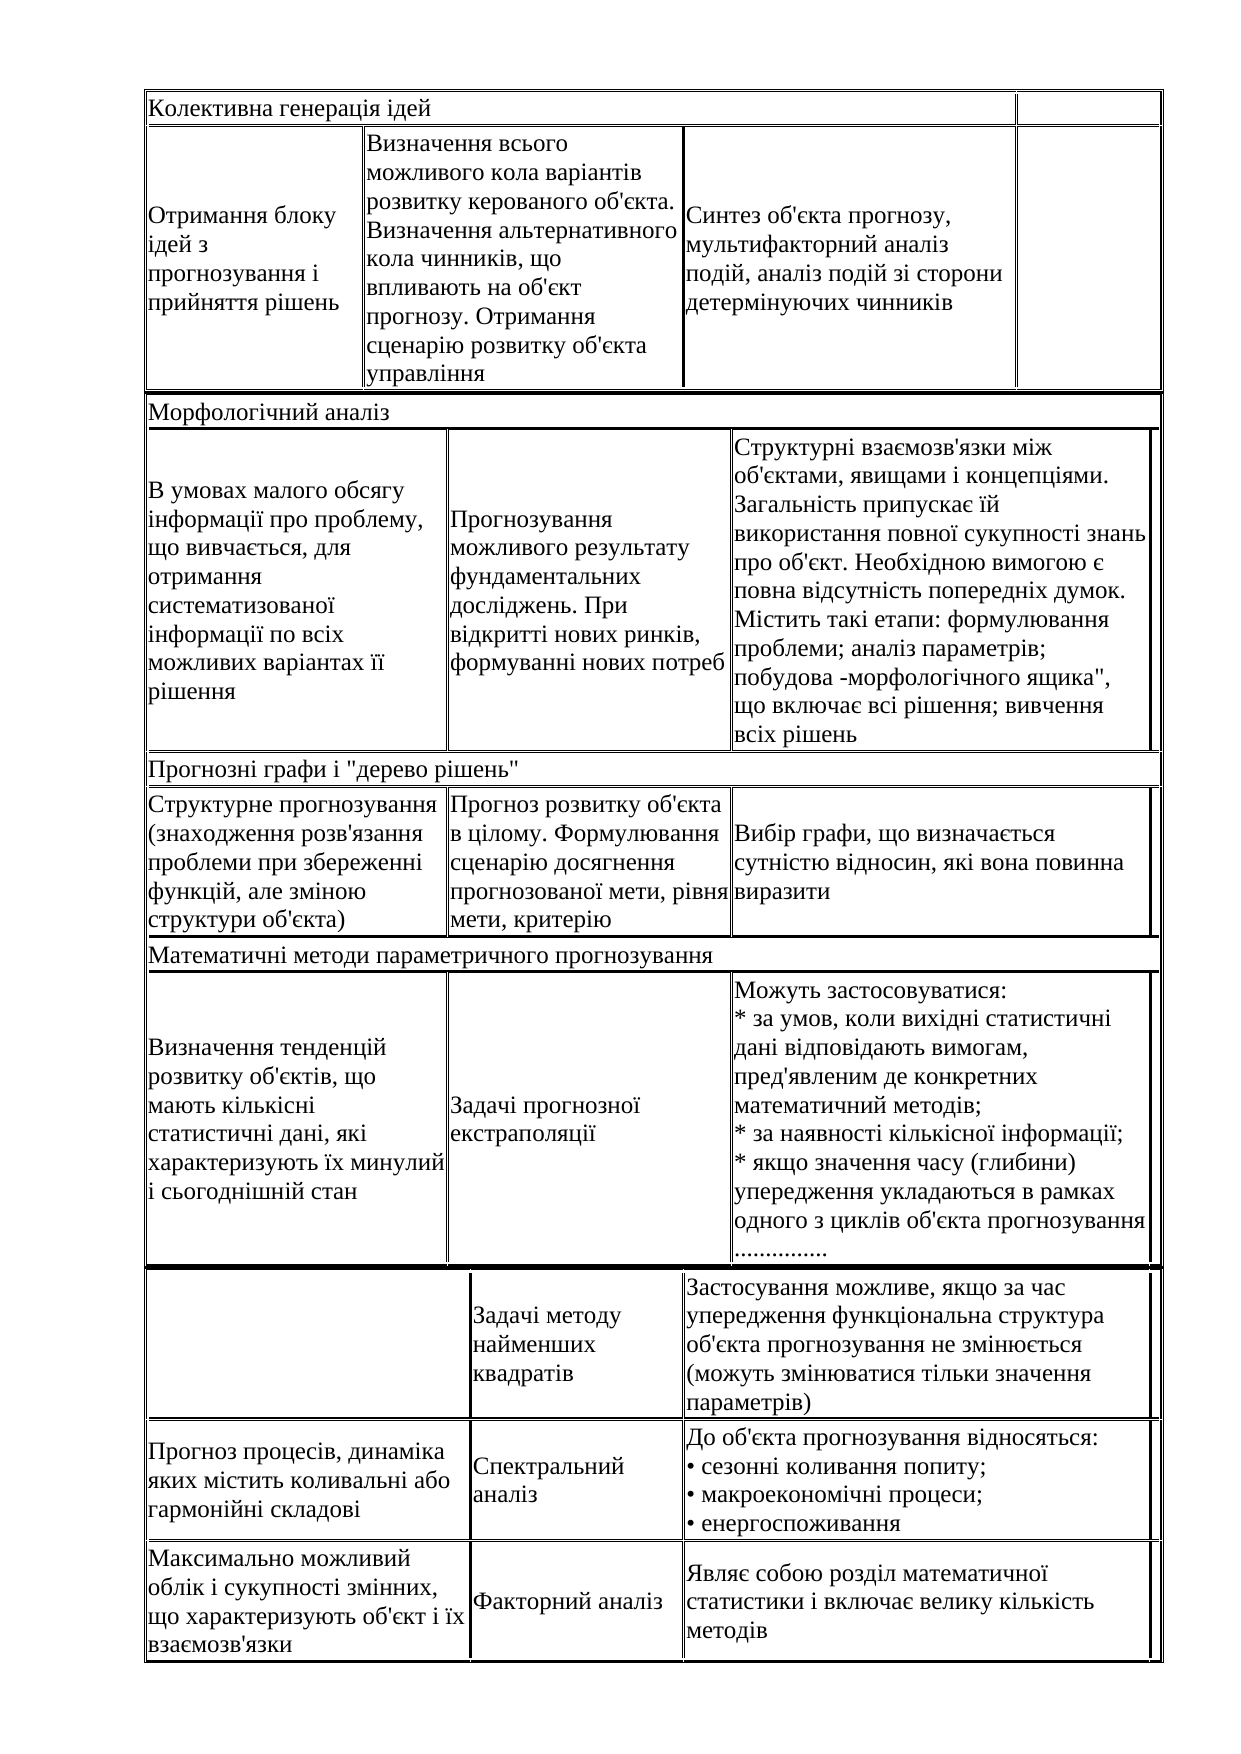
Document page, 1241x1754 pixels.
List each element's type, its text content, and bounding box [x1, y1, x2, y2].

table_cell Спектральний аналіз [472, 1421, 682, 1538]
table_cell До об'єкта прогнозування відносяться: • сезонні коливання попиту; • макроекономічні процеси; • енергоспоживання [685, 1421, 1149, 1538]
table_cell Отримання блоку ідей з прогнозування і прийняття рішень [145, 124, 364, 389]
table_cell Колективна генерація ідей [147, 92, 1016, 124]
table_header Задачі методу найменших квадратів [470, 1270, 684, 1417]
table_header Застосування можливе, якщо за час упередження функціональна структура об'єкта прогнозування не змінюється (можуть змінюватися тільки значення параметрів) [684, 1269, 1150, 1417]
table_cell В умовах малого обсягу інформації про проблему, що вивчається, для отримання систематизованої інформації по всіх можливих варіантах її рішення [147, 427, 446, 750]
table_cell Прогноз процесів, динаміка яких містить коливальні або гармонійні складові [147, 1417, 469, 1538]
table_header [147, 1270, 470, 1417]
table_cell Прогнозні графи і "дерево рішень" [145, 750, 1162, 785]
table_cell Визначення всього можливого кола варіантів розвитку керованого об'єкта. Визначення альтернативного кола чинників, що впливають на об'єкт прогнозу. Отримання сценарію розвитку об'єкта управління [364, 127, 683, 389]
table_cell Визначення тенденцій розвитку об'єктів, що мають кількісні статистичні дані, які характеризують їх минулий і сьогоднішній стан [147, 970, 447, 1264]
table_cell Синтез об'єкта прогнозу, мультифакторний аналіз подій, аналіз подій зі сторони детермінуючих чинників [683, 127, 1016, 389]
table_cell Являє собою розділ математичної статистики і включає велику кількість методів [684, 1542, 1150, 1660]
table_cell Математичні методи параметричного прогнозування [147, 935, 1160, 970]
table_cell Прогноз розвитку об'єкта в цілому. Формулювання сценарію досягнення прогнозованої мети, рівня мети, критерію [449, 788, 730, 935]
table_cell [1150, 970, 1160, 1264]
table_header Морфологічний аналіз [147, 395, 1160, 427]
table_cell Задачі прогнозної екстраполяції [448, 973, 732, 1264]
table_cell Прогнозування можливого результату фундаментальних досліджень. При відкритті нових ринків, формуванні нових потреб [449, 430, 730, 750]
table_cell Структурне прогнозування (знаходження розв'язання проблеми при збереженні функцій, але зміною структури об'єкта) [145, 785, 447, 935]
table_cell Вибір графи, що визначається сутністю відносин, які вона повинна виразити [733, 788, 1149, 935]
table_cell [1152, 427, 1160, 750]
table_cell Структурні взаємозв'язки між об'єктами, явищами і концепціями. Загальність припускає їй використання повної сукупності знань про об'єкт. Необхідною вимогою є повна відсутність попередніх думок. Містить такі етапи: формулювання проблеми; аналіз параметрів; побудова -морфологічного ящика", що включає всі рішення; вивчення всіх рішень [733, 430, 1149, 750]
table_cell [1150, 1539, 1161, 1660]
table_cell Факторний аналіз [470, 1542, 684, 1660]
table_cell Можуть застосовуватися: * за умов, коли вихідні статистичні дані відповідають вимогам, пред'явленим де конкретних математичний методів; * за наявності кількісної інформації; * якщо значення часу (глибини) упередження укладаються в рамках одного з циклів об'єкта прогнозування ............... [732, 973, 1150, 1264]
table_header [1150, 1270, 1160, 1417]
table_cell [1016, 124, 1162, 389]
table_cell [1150, 785, 1162, 935]
table_cell Максимально можливий облік і сукупності змінних, що характеризують об'єкт і їх взаємозв'язки [147, 1539, 470, 1660]
table_cell [1016, 92, 1160, 124]
table_cell [1152, 1417, 1161, 1538]
